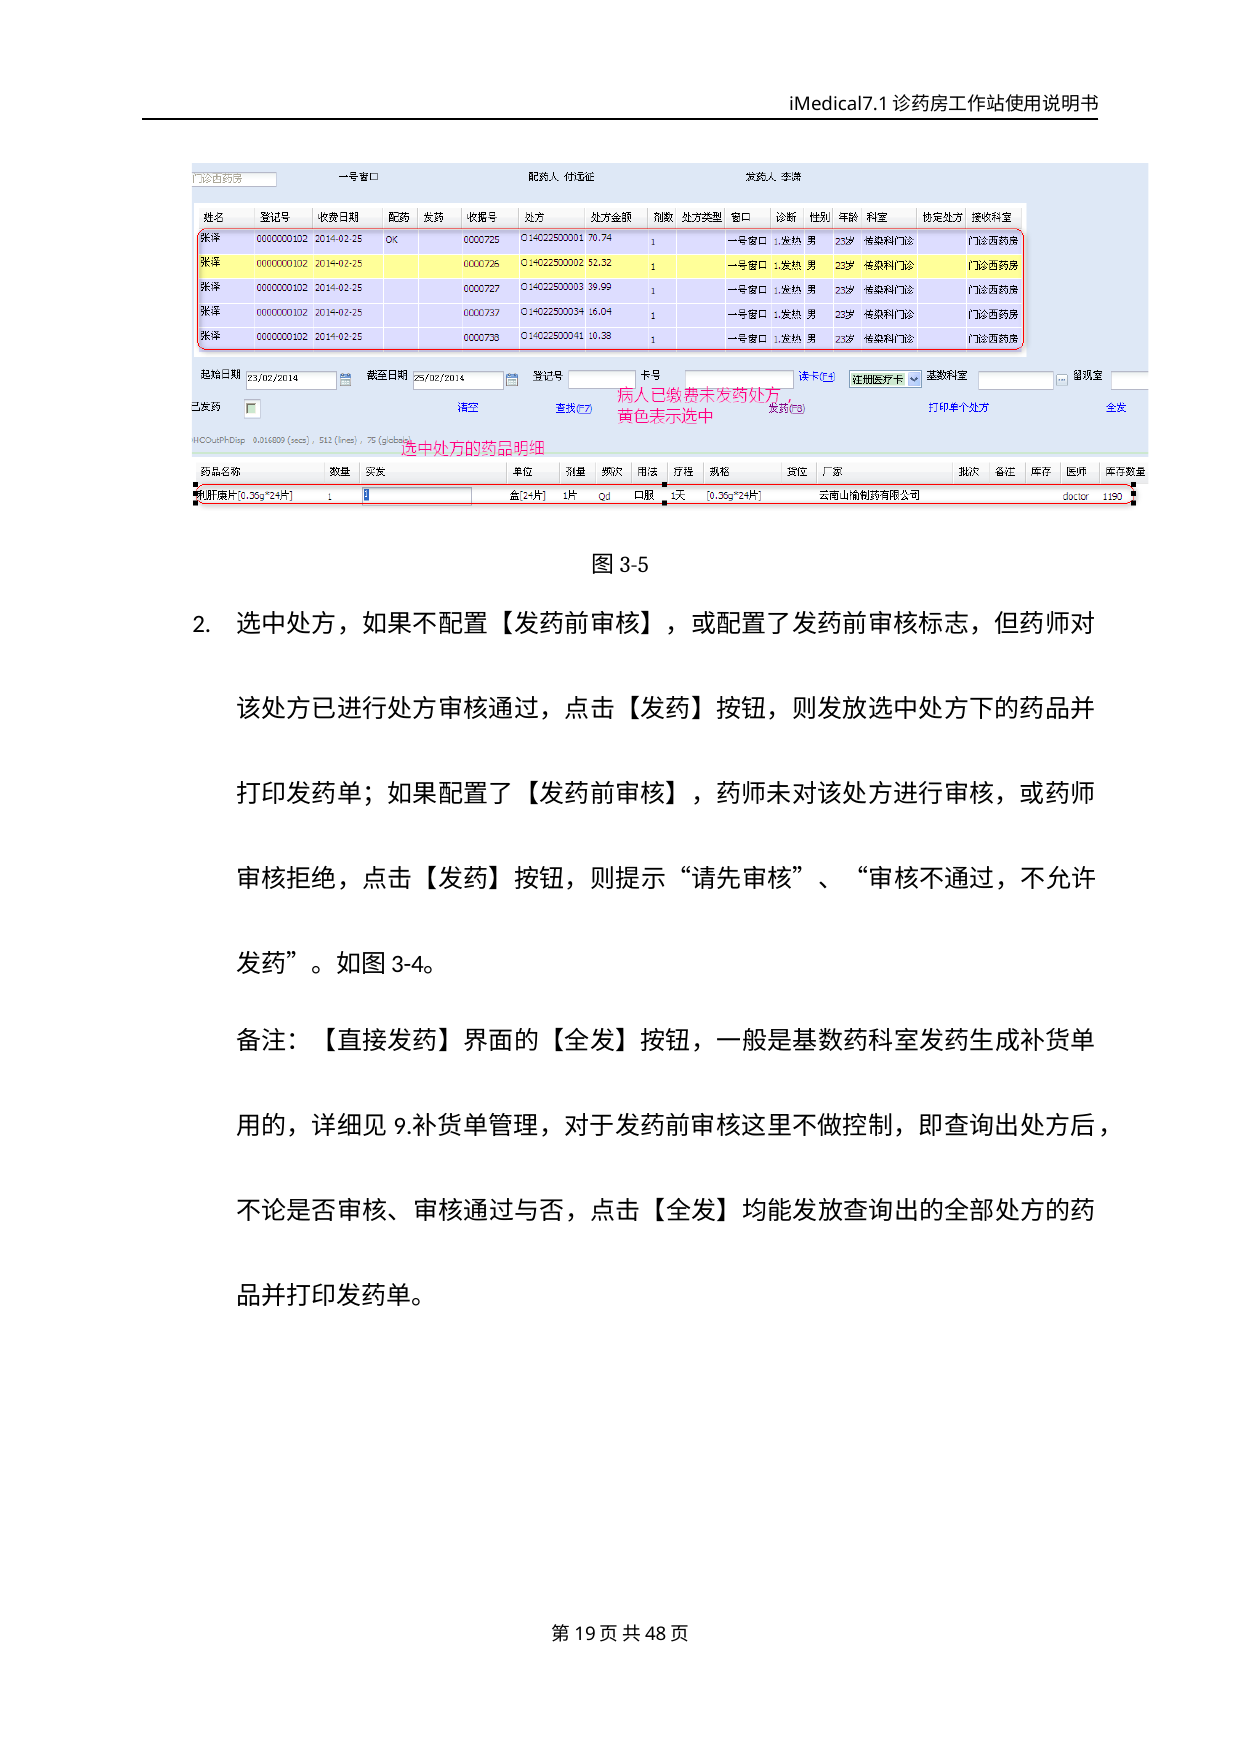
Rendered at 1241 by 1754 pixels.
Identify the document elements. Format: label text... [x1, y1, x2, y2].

list 选中处方，如果不配置【发药前审核】，或配置了发药前审核标志，但药师对该处方已进行处方审核通过，点击【发药】按钮，则发放选中处方下的药品并打印发药单；如果配置了【发药前审核】，药师未对该处方进行审核，或药师审核拒绝，点击【发药】按钮，则提示“请先审核”、“审核不通过，不允许发药”。如图3-4。 [192, 588, 1098, 996]
list 备注：【直接发药】界面的【全发】按钮，一般是基数药科室发药生成补货单用的，详细见9.补货单管理，对于发药前审核这里不做控制，即查询出处方后，不论是否审核、审核通过与否，点击【全发】均能发放查询出的全部处方的药品并打印发药单。 [236, 1004, 1098, 1327]
picture [191, 163, 1149, 511]
